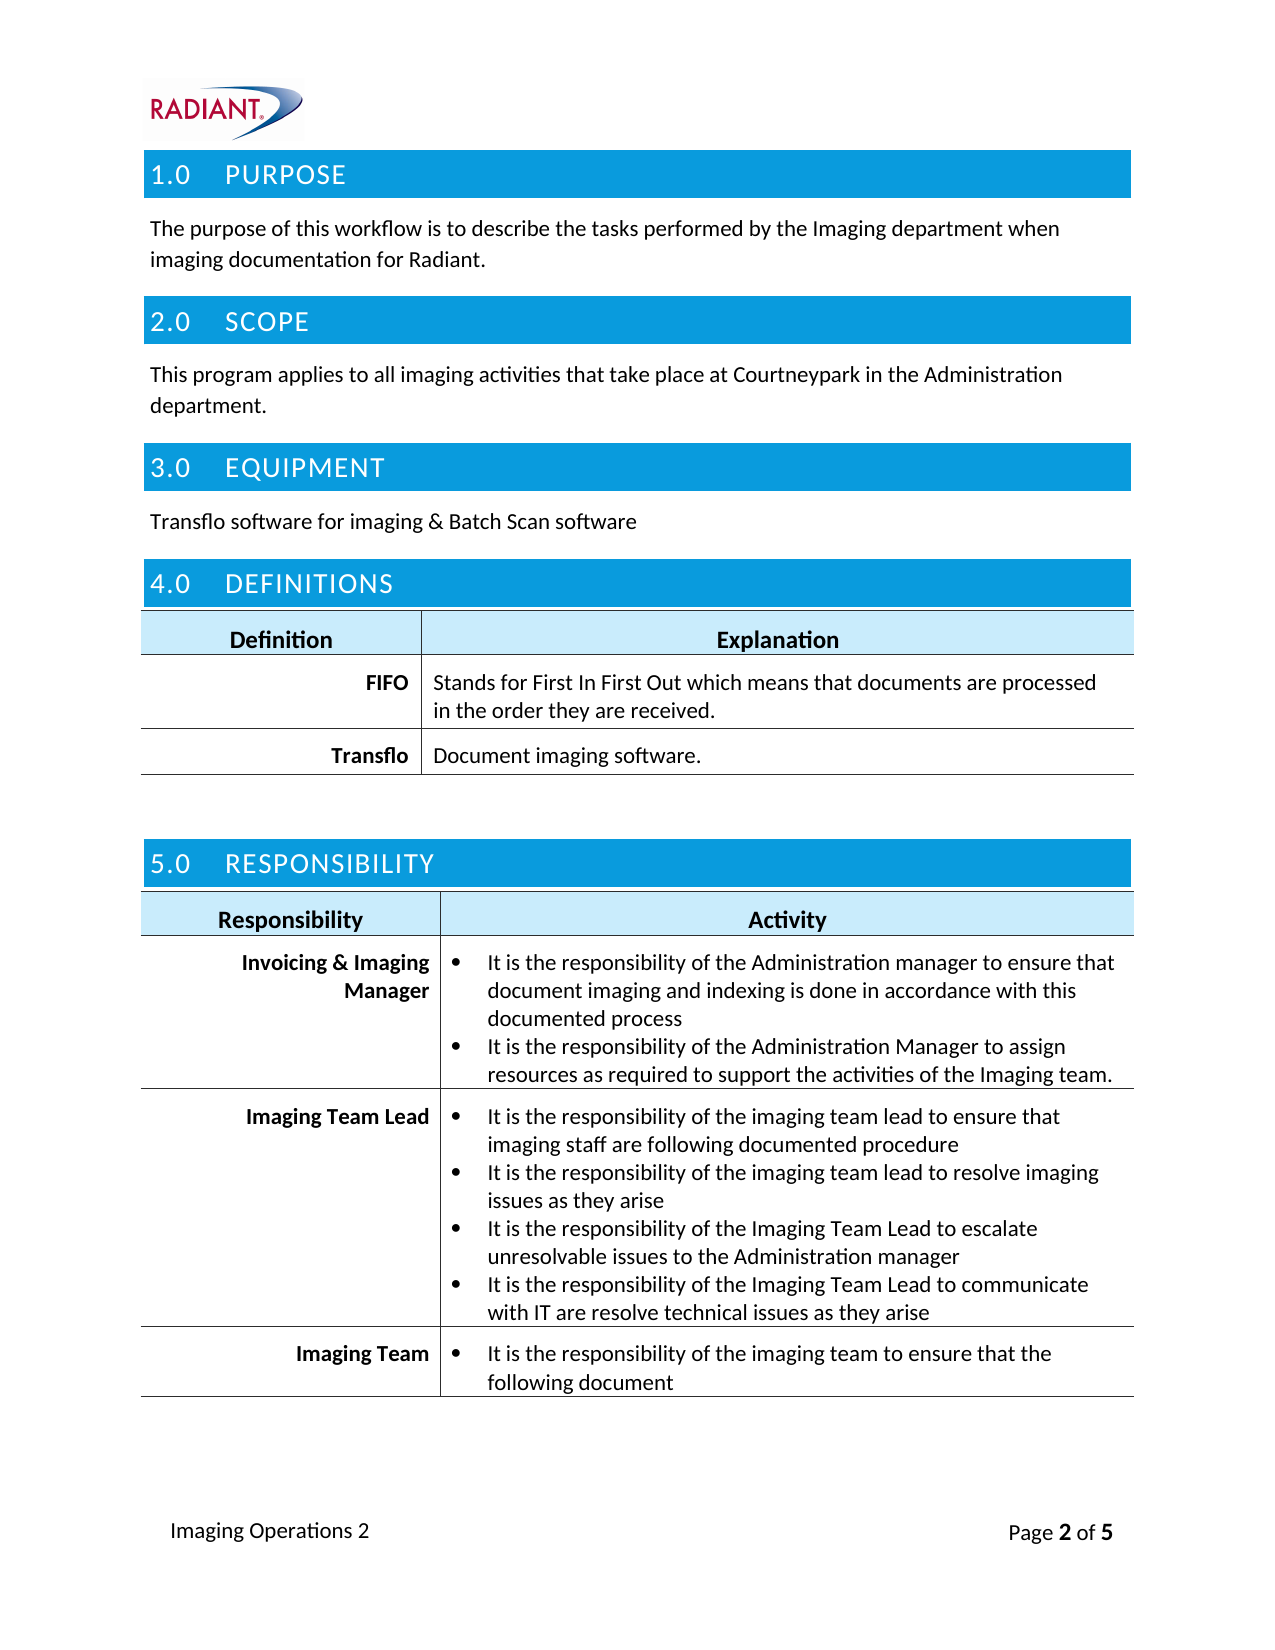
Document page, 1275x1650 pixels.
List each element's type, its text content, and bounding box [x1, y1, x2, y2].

table_cell Invoicing & Imaging Manager [141, 936, 440, 1088]
table_cell It is the responsibility of the imaging team lead to ensure that imaging staff are following documented procedure It is the responsibility of the imaging team lead to resolve imaging issues as they arise It is the responsibility of the Imaging Team Lead to escalate unresolvable issues to the Administration manager It is the responsibility of the Imaging Team Lead to communicate with IT are resolve technical issues as they arise [441, 1089, 1134, 1326]
subtitle 4.0 definitions [150, 565, 1125, 601]
table_cell It is the responsibility of the imaging team to ensure that the following document [441, 1327, 1134, 1396]
subtitle 2.0 SCOPE [150, 303, 1125, 338]
table_cell Stands for First In First Out which means that documents are processed in the order they are received. [422, 655, 1134, 728]
subtitle 5.0 Responsibility [150, 845, 1125, 881]
table_cell It is the responsibility of the Administration manager to ensure that document imaging and indexing is done in accordance with this documented process It is the responsibility of the Administration Manager to assign resources as required to support the activities of the Imaging team. [441, 936, 1134, 1088]
table_cell Document imaging software. [422, 729, 1134, 774]
picture [142, 78, 305, 141]
table_cell FIFO [141, 655, 421, 728]
text The purpose of this workflow is to describe the tasks performed by the Imaging department when imaging documentation for Radiant. [150, 214, 1125, 273]
subtitle 1.0 purpose [150, 156, 1125, 192]
table_header Responsibility [141, 892, 440, 935]
subtitle 3.0 equipment [150, 449, 1125, 485]
table_header Activity [441, 892, 1134, 935]
table_cell Imaging Team Lead [141, 1089, 440, 1326]
table_header Definition [141, 611, 421, 654]
table_header Explanation [422, 611, 1134, 654]
table_cell Transflo [141, 729, 421, 774]
text This program applies to all imaging activities that take place at Courtneypark in the Administration department. [150, 361, 1125, 419]
table_cell Imaging Team [141, 1327, 440, 1396]
text Transflo software for imaging & Batch Scan software [150, 507, 1125, 535]
